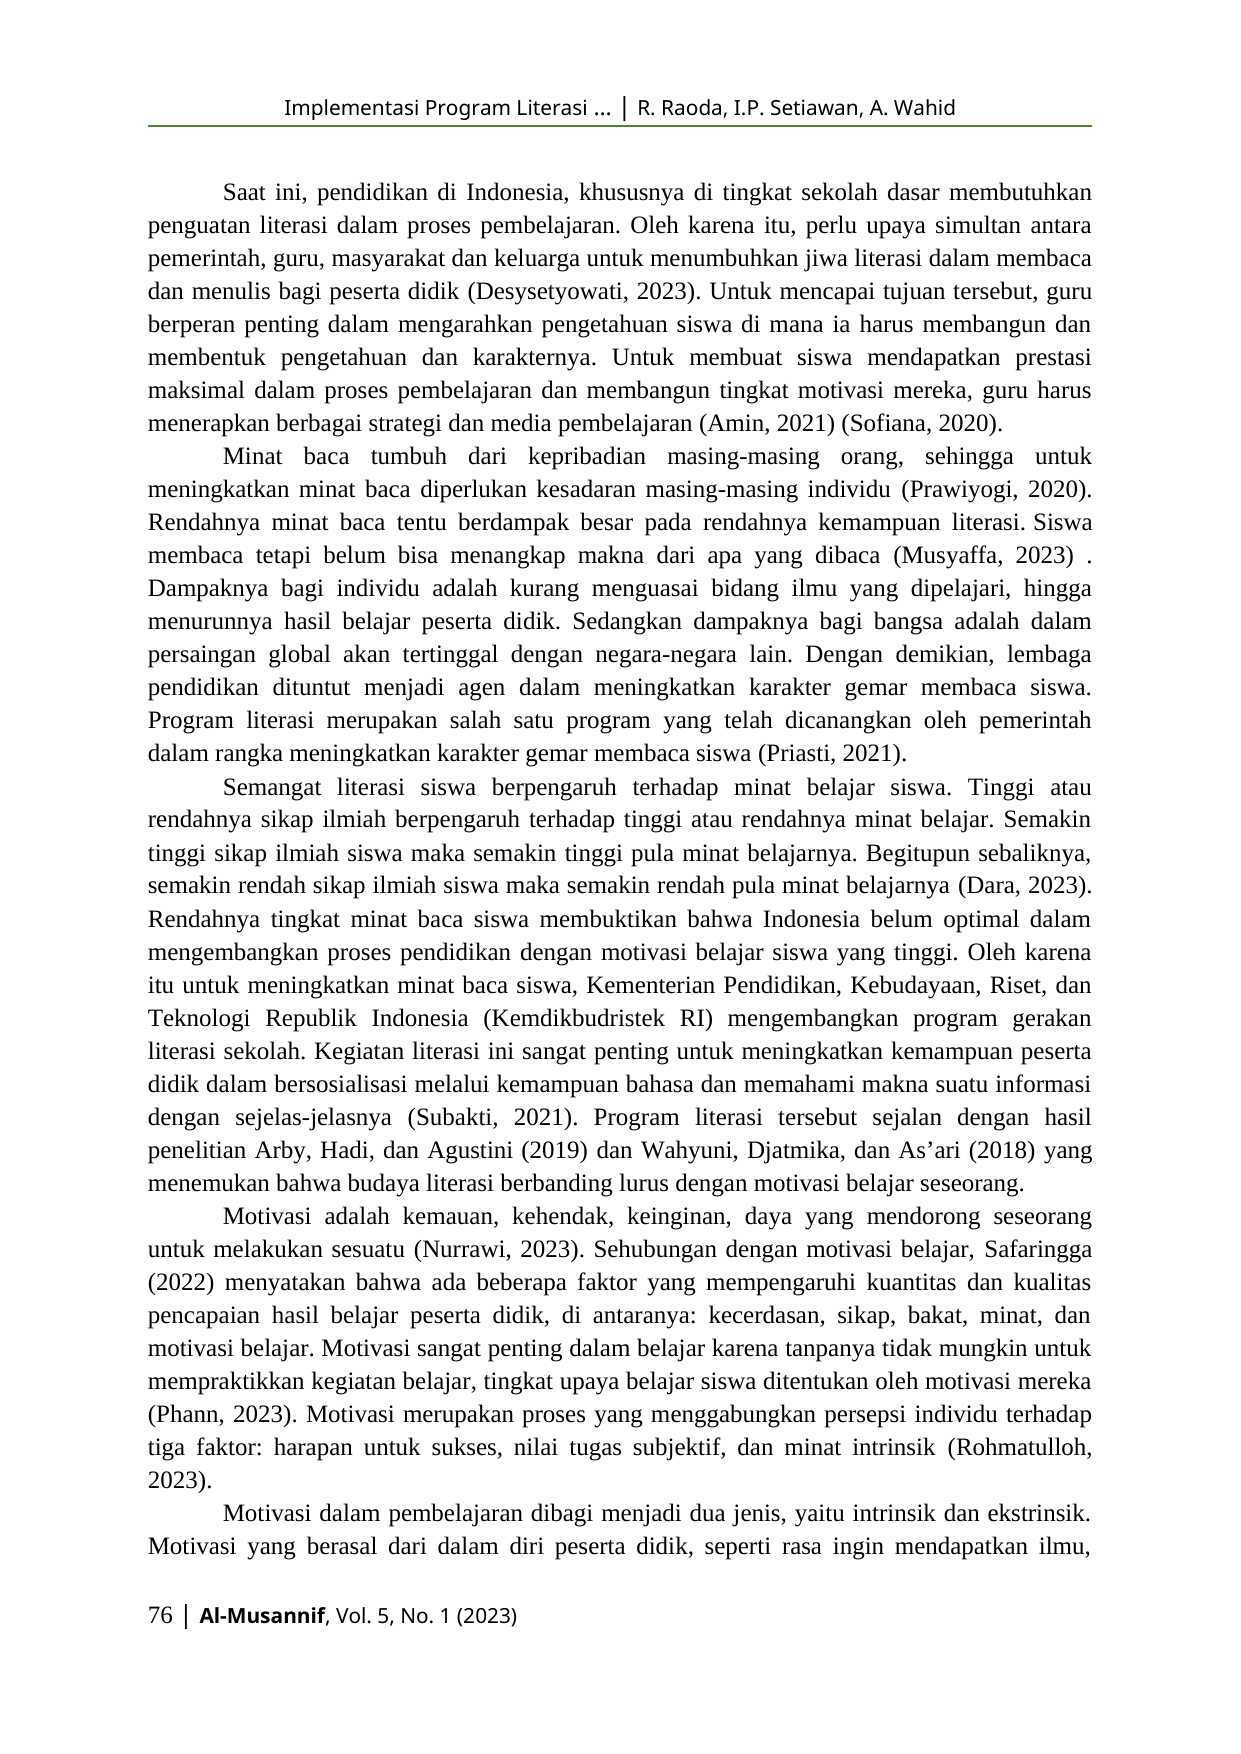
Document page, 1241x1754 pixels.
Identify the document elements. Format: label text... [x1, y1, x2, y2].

text Minat baca tumbuh dari kepribadian masing-masing orang, sehingga untuk meningkatkan minat baca diperlukan kesadaran masing-masing individu (Prawiyogi, 2020). Rendahnya minat baca tentu berdampak besar pada rendahnya kemampuan literasi. Siswa membaca tetapi belum bisa menangkap makna dari apa yang dibaca (Musyaffa, 2023) . Dampaknya bagi individu adalah kurang menguasai bidang ilmu yang dipelajari, hingga menurunnya hasil belajar peserta didik. Sedangkan dampaknya bagi bangsa adalah dalam persaingan global akan tertinggal dengan negara-negara lain. Dengan demikian, lembaga pendidikan dituntut menjadi agen dalam meningkatkan karakter gemar membaca siswa. Program literasi merupakan salah satu program yang telah dicanangkan oleh pemerintah dalam rangka meningkatkan karakter gemar membaca siswa (Priasti, 2021). [148, 441, 1092, 767]
text Semangat literasi siswa berpengaruh terhadap minat belajar siswa. Tinggi atau rendahnya sikap ilmiah berpengaruh terhadap tinggi atau rendahnya minat belajar. Semakin tinggi sikap ilmiah siswa maka semakin tinggi pula minat belajarnya. Begitupun sebaliknya, semakin rendah sikap ilmiah siswa maka semakin rendah pula minat belajarnya (Dara, 2023). Rendahnya tingkat minat baca siswa membuktikan bahwa Indonesia belum optimal dalam mengembangkan proses pendidikan dengan motivasi belajar siswa yang tinggi. Oleh karena itu untuk meningkatkan minat baca siswa, Kementerian Pendidikan, Kebudayaan, Riset, dan Teknologi Republik Indonesia (Kemdikbudristek RI) mengembangkan program gerakan literasi sekolah. Kegiatan literasi ini sangat penting untuk meningkatkan kemampuan peserta didik dalam bersosialisasi melalui kemampuan bahasa dan memahami makna suatu informasi dengan sejelas-jelasnya (Subakti, 2021). Program literasi tersebut sejalan dengan hasil penelitian Arby, Hadi, dan Agustini (2019) dan Wahyuni, Djatmika, dan As’ari (2018) yang menemukan bahwa budaya literasi berbanding lurus dengan motivasi belajar seseorang. [148, 772, 1092, 1197]
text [148, 1498, 1092, 1560]
text Motivasi adalah kemauan, kehendak, keinginan, daya yang mendorong seseorang untuk melakukan sesuatu (Nurrawi, 2023). Sehubungan dengan motivasi belajar, Safaringga (2022) menyatakan bahwa ada beberapa faktor yang mempengaruhi kuantitas dan kualitas pencapaian hasil belajar peserta didik, di antaranya: kecerdasan, sikap, bakat, minat, dan motivasi belajar. Motivasi sangat penting dalam belajar karena tanpanya tidak mungkin untuk mempraktikkan kegiatan belajar, tingkat upaya belajar siswa ditentukan oleh motivasi mereka (Phann, 2023). Motivasi merupakan proses yang menggabungkan persepsi individu terhadap tiga faktor: harapan untuk sukses, nilai tugas subjektif, dan minat intrinsik (Rohmatulloh, 2023). [148, 1201, 1092, 1494]
text Saat ini, pendidikan di Indonesia, khususnya di tingkat sekolah dasar membutuhkan penguatan literasi dalam proses pembelajaran. Oleh karena itu, perlu upaya simultan antara pemerintah, guru, masyarakat dan keluarga untuk menumbuhkan jiwa literasi dalam membaca dan menulis bagi peserta didik (Desysetyowati, 2023). Untuk mencapai tujuan tersebut, guru berperan penting dalam mengarahkan pengetahuan siswa di mana ia harus membangun dan membentuk pengetahuan dan karakternya. Untuk membuat siswa mendapatkan prestasi maksimal dalam proses pembelajaran dan membangun tingkat motivasi mereka, guru harus menerapkan berbagai strategi dan media pembelajaran (Amin, 2021) (Sofiana, 2020). [148, 177, 1092, 437]
